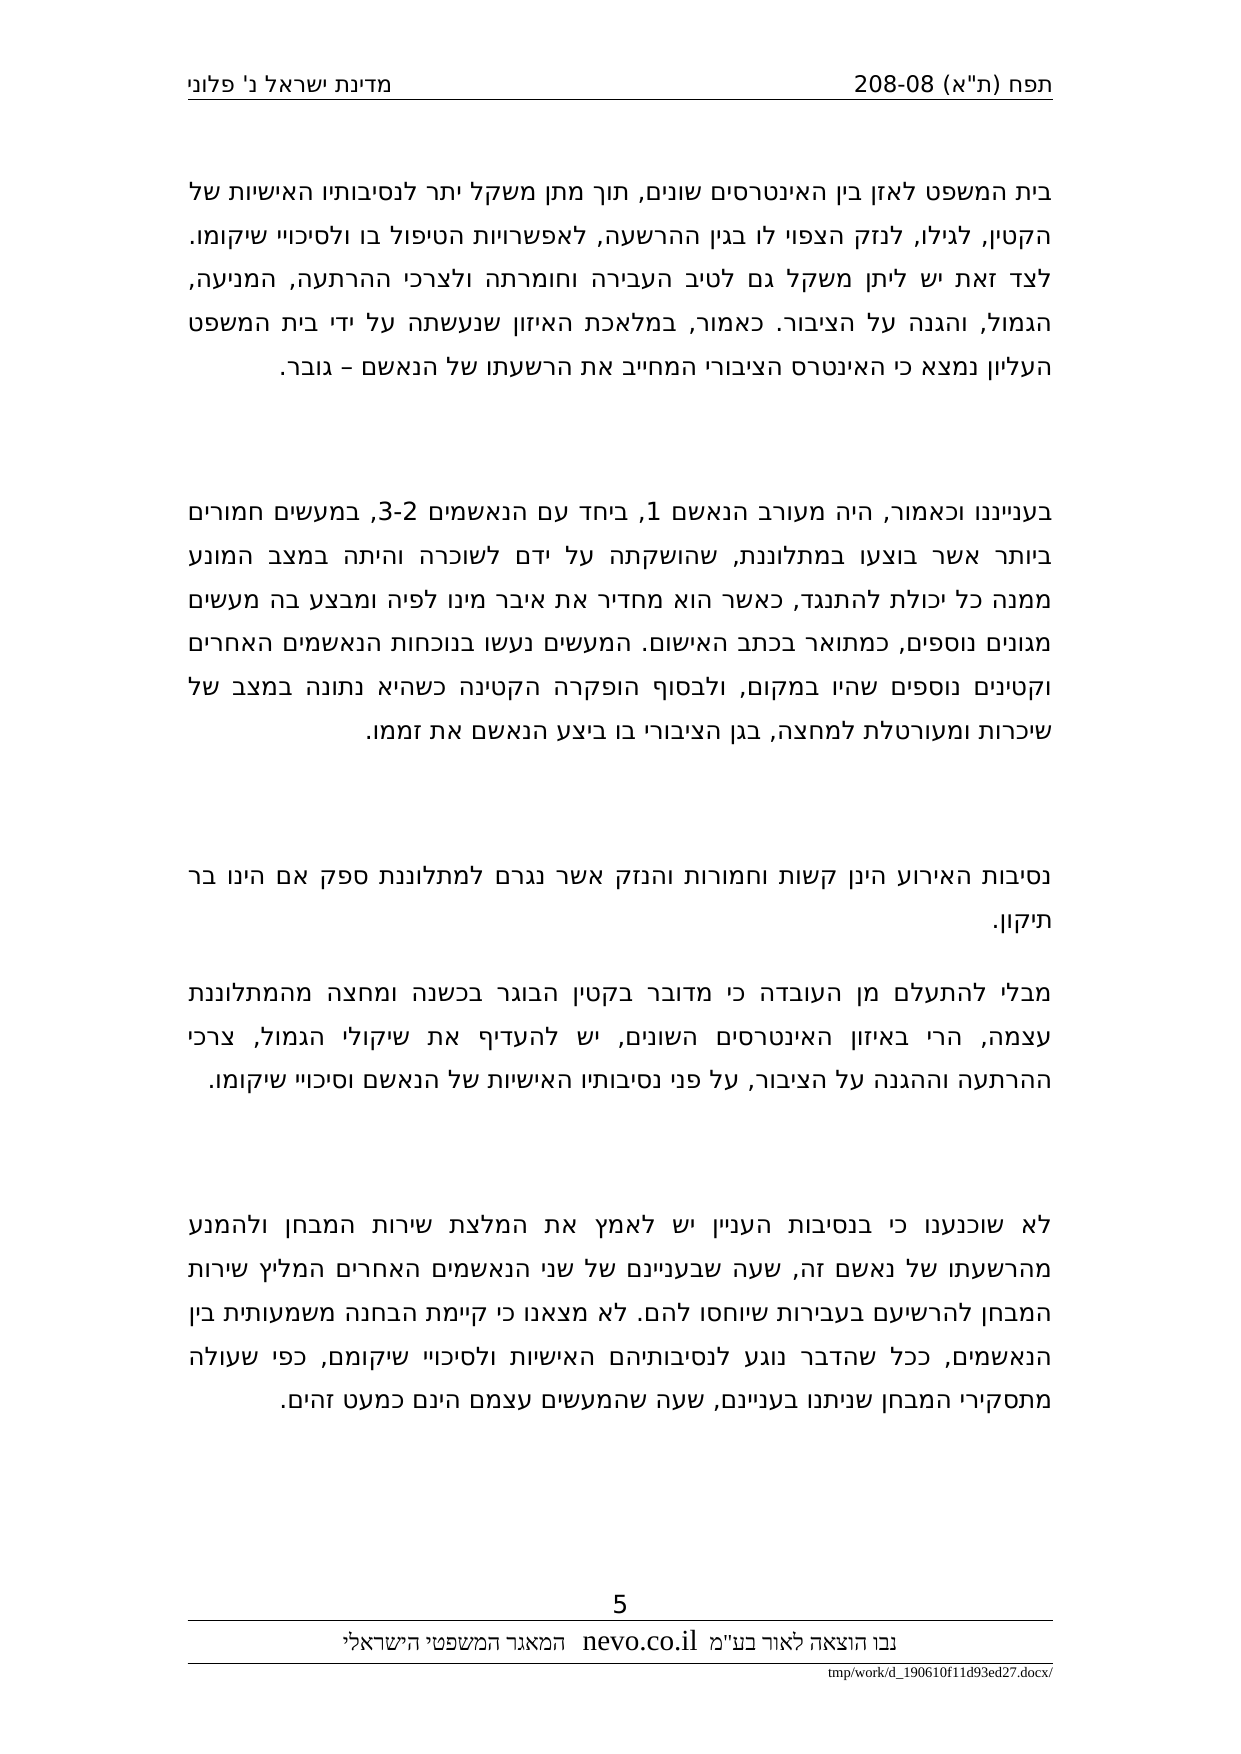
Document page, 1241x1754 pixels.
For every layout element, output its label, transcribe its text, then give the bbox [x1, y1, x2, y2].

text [187, 177, 1053, 381]
text לא שוכנענו כי בנסיבות העניין יש לאמץ את המלצת שירות המבחן ולהמנע מהרשעתו של נאשם זה, שעה שבעניינם של שני הנאשמים האחרים המליץ שירות המבחן להרשיעם בעבירות שיוחסו להם. לא מצאנו כי קיימת הבחנה משמעותית בין הנאשמים, ככל שהדבר נוגע לנסיבותיהם האישיות ולסיכויי שיקומם, כפי שעולה מתסקירי המבחן שניתנו בעניינם, שעה שהמעשים עצמם הינם כמעט זהים. [187, 1211, 1053, 1415]
text נסיבות האירוע הינן קשות וחמורות והנזק אשר נגרם למתלוננת ספק אם הינו בר תיקון. [187, 861, 1053, 934]
text מבלי להתעלם מן העובדה כי מ בקטין הבוגר בכשנה ומחצה מהמתלוננת עצמה, הרי באיזון האינטרסים השונים, יש להעדיף את שיקולי הגמול, צרכי ההרתעה וההגנה על הציבור, על פני נסיבותיו האישיות של הנאשם וסיכויי שיקומו. [187, 978, 1053, 1095]
text בענייננו וכאמור, היה מעורב הנאשם 1, ביחד עם הנאשמים 3-2, במעשים חמורים ביותר אשר בוצעו במתלוננת, שהושקתה על ידם לשוכרה והיתה במצב המונע ממנה כל יכולת להתנגד, כאשר הוא מחדיר את איבר מינו לפיה ומבצע בה מעשים מגונים נוספים, כמתואר בכתב האישום. המעשים נעשו בנוכחות הנאשמים האחרים וקטינים נוספים שהיו במקום, ולבסוף הופקרה הקטינה כשהיא נתונה במצב של שיכרות ומעורטלת למחצה, בגן הציבורי בו ביצע הנאשם את זממו. [187, 497, 1053, 745]
